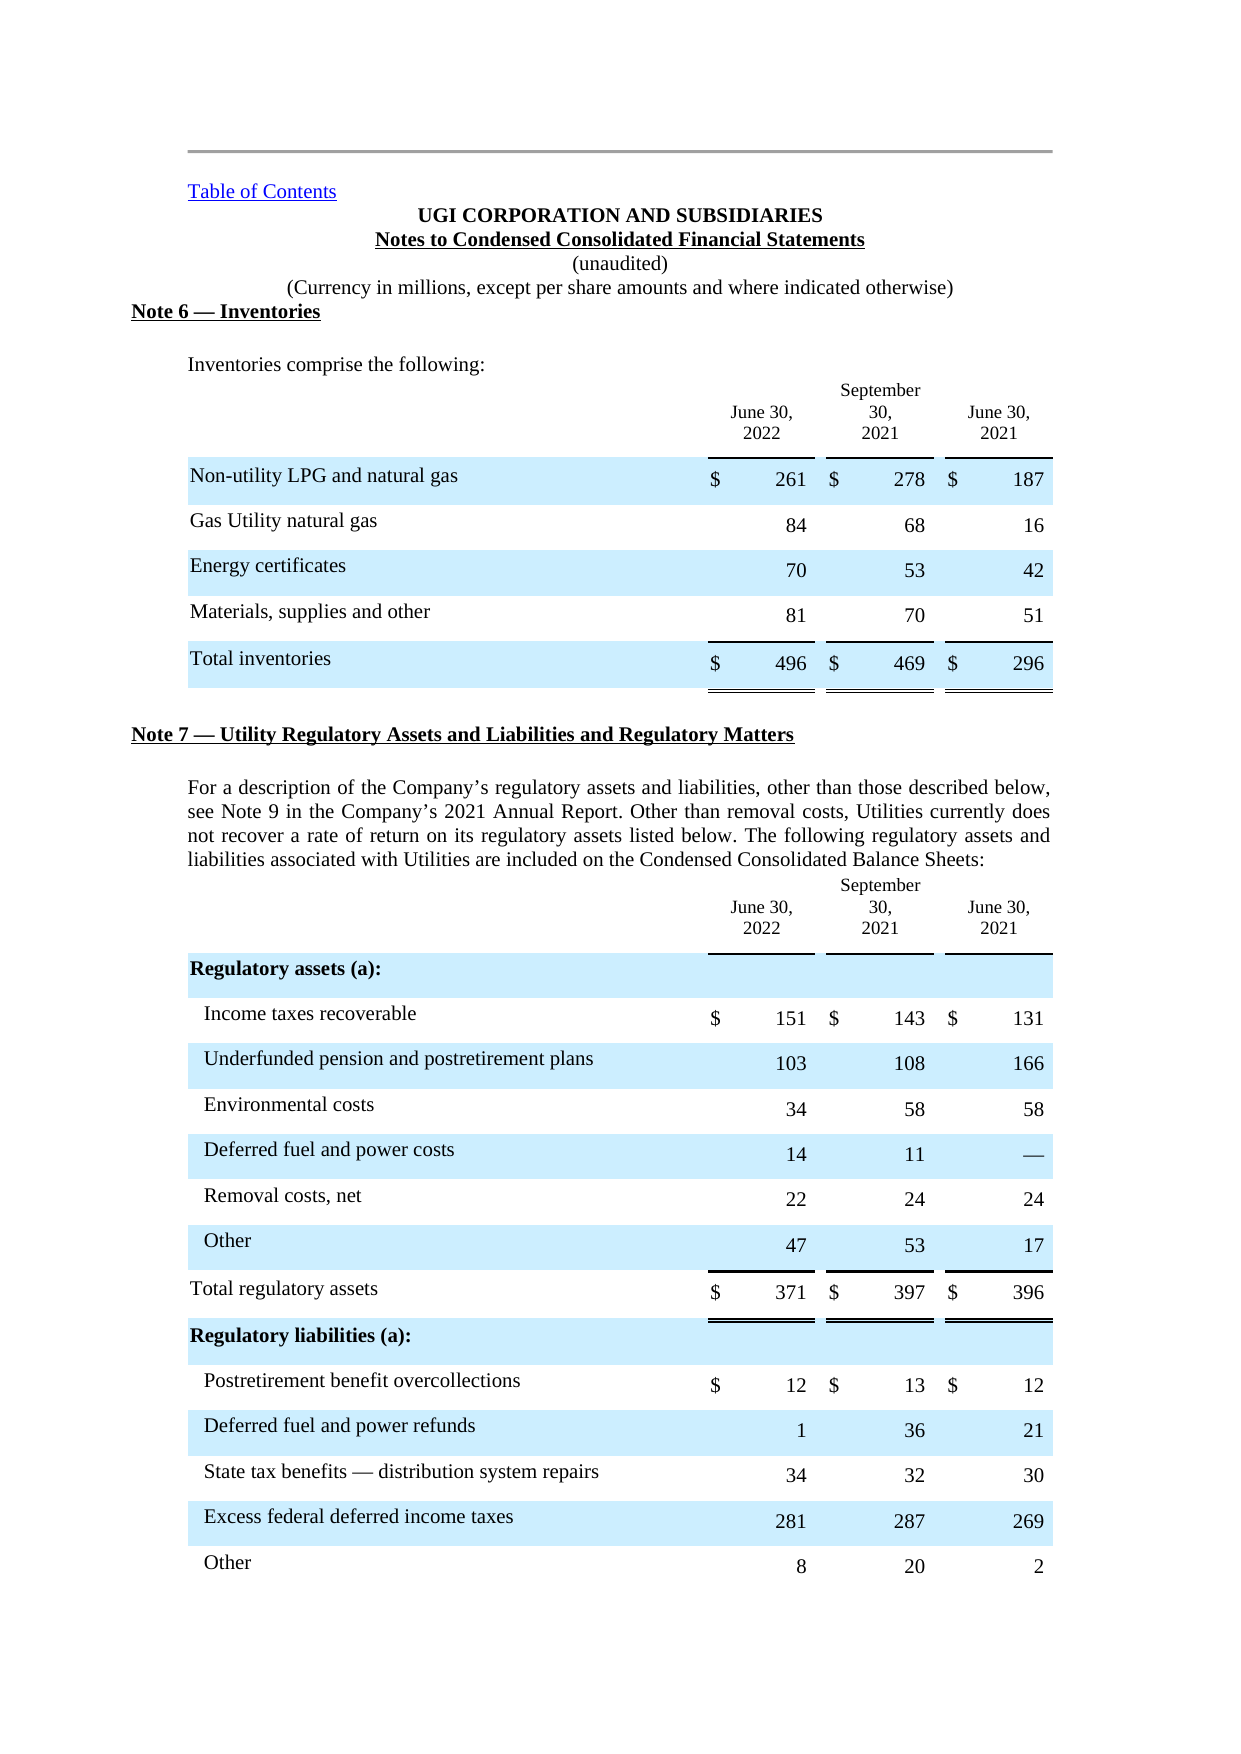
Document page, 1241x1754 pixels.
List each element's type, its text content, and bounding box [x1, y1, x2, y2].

text Notes to Condensed Consolidated Financial Statements [187, 227, 1053, 251]
text UGI CORPORATION AND SUBSIDIARIES [187, 203, 1053, 227]
text Note 7 — Utility Regulatory Assets and Liabilities and Regulatory Matters [131, 722, 1053, 746]
text Table of Contents [187, 179, 1053, 203]
text (unaudited) [187, 251, 1053, 275]
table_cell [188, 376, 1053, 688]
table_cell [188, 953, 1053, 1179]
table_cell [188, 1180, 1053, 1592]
text For a description of the Company’s regulatory assets and liabilities, other than those described below, see Note 9 in the Company’s 2021 Annual Report. Other than removal costs, Utilities currently does not recover a rate of return on its regulatory assets listed below. The following regulatory assets and liabilities associated with Utilities are included on the Condensed Consolidated Balance Sheets: [187, 775, 1053, 871]
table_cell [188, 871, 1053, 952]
text (Currency in millions, except per share amounts and where indicated otherwise) [187, 275, 1053, 299]
text Note 6 — Inventories [131, 299, 1053, 323]
text Inventories comprise the following: [187, 352, 1053, 376]
